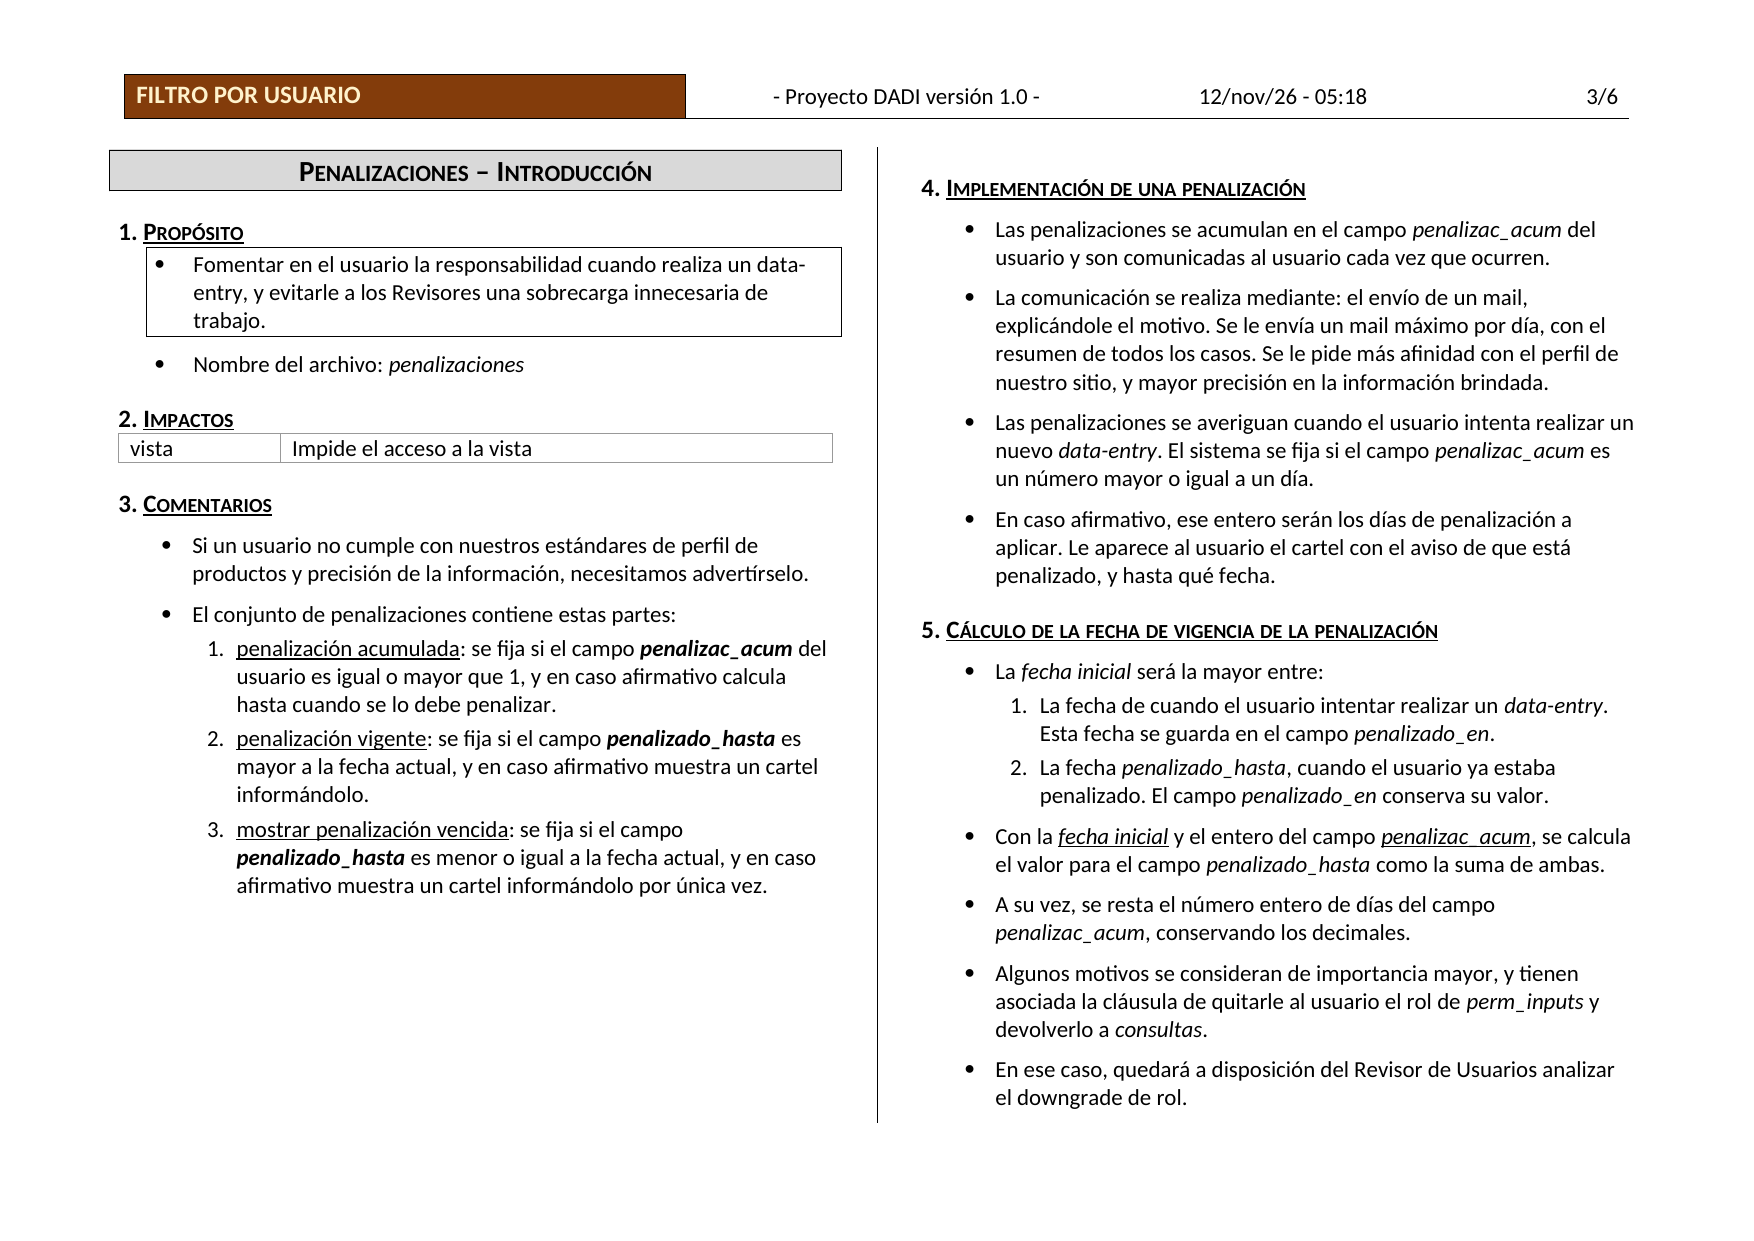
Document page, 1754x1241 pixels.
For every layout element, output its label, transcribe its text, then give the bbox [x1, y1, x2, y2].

text Las penalizaciones se averiguan cuando el usuario intenta realizar un nuevo data-entry. El sistema se fija si el campo penalizac_acum es un número mayor o igual a un día. [966, 408, 1636, 492]
text A su vez, se resta el número entero de días del campo penalizac_acum, conservando los decimales. [966, 890, 1636, 946]
table_header Impide el acceso a la vista [281, 434, 832, 462]
text penalización vigente: se fija si el campo penalizado_hasta es mayor a la fecha actual, y en caso afirmativo muestra un cartel informándolo. [207, 724, 833, 808]
text Si un usuario no cumple con nuestros estándares de perfil de productos y precisión de la información, necesitamos advertírselo. [162, 531, 833, 587]
subtitle Penalizaciones – Introducción [110, 151, 841, 190]
text Con la fecha inicial y el entero del campo penalizac_acum, se calcula el valor para el campo penalizado_hasta como la suma de ambas. [966, 822, 1636, 878]
text La fecha de cuando el usuario intentar realizar un data-entry. Esta fecha se guarda en el campo penalizado_en. [1010, 691, 1636, 747]
text La comunicación se realiza mediante: el envío de un mail, explicándole el motivo. Se le envía un mail máximo por día, con el resumen de todos los casos. Se le pide más afinidad con el perfil de nuestro sitio, y mayor precisión en la información brindada. [966, 283, 1636, 396]
text La fecha inicial será la mayor entre: [966, 657, 1636, 685]
list Fomentar en el usuario la responsabilidad cuando realiza un data-entry, y evitarle a los Revisores una sobrecarga innecesaria de trabajo. [147, 248, 841, 336]
text penalización acumulada: se fija si el campo penalizac_acum del usuario es igual o mayor que 1, y en caso afirmativo calcula hasta cuando se lo debe penalizar. [207, 634, 833, 718]
text Algunos motivos se consideran de importancia mayor, y tienen asociada la cláusula de quitarle al usuario el rol de perm_inputs y devolverlo a consultas. [966, 959, 1636, 1043]
subtitle Cálculo de la fecha de vigencia de la penalización [921, 614, 1636, 644]
text La fecha penalizado_hasta, cuando el usuario ya estaba penalizado. El campo penalizado_en conserva su valor. [1010, 753, 1636, 809]
text El conjunto de penalizaciones contiene estas partes: [162, 600, 833, 628]
text Las penalizaciones se acumulan en el campo penalizac_acum del usuario y son comunicadas al usuario cada vez que ocurren. [966, 215, 1636, 271]
table_header vista [119, 434, 280, 462]
subtitle Propósito [118, 216, 833, 247]
subtitle Comentarios [118, 488, 833, 519]
text En caso afirmativo, ese entero serán los días de penalización a aplicar. Le aparece al usuario el cartel con el aviso de que está penalizado, y hasta qué fecha. [966, 505, 1636, 589]
subtitle Implementación de una penalización [921, 172, 1636, 202]
text En ese caso, quedará a disposición del Revisor de Usuarios analizar el downgrade de rol. [966, 1056, 1636, 1112]
list Nombre del archivo: penalizaciones [156, 350, 833, 378]
subtitle Impactos [118, 403, 833, 433]
text mostrar penalización vencida: se fija si el campo penalizado_hasta es menor o igual a la fecha actual, y en caso afirmativo muestra un cartel informándolo por única vez. [207, 815, 833, 899]
